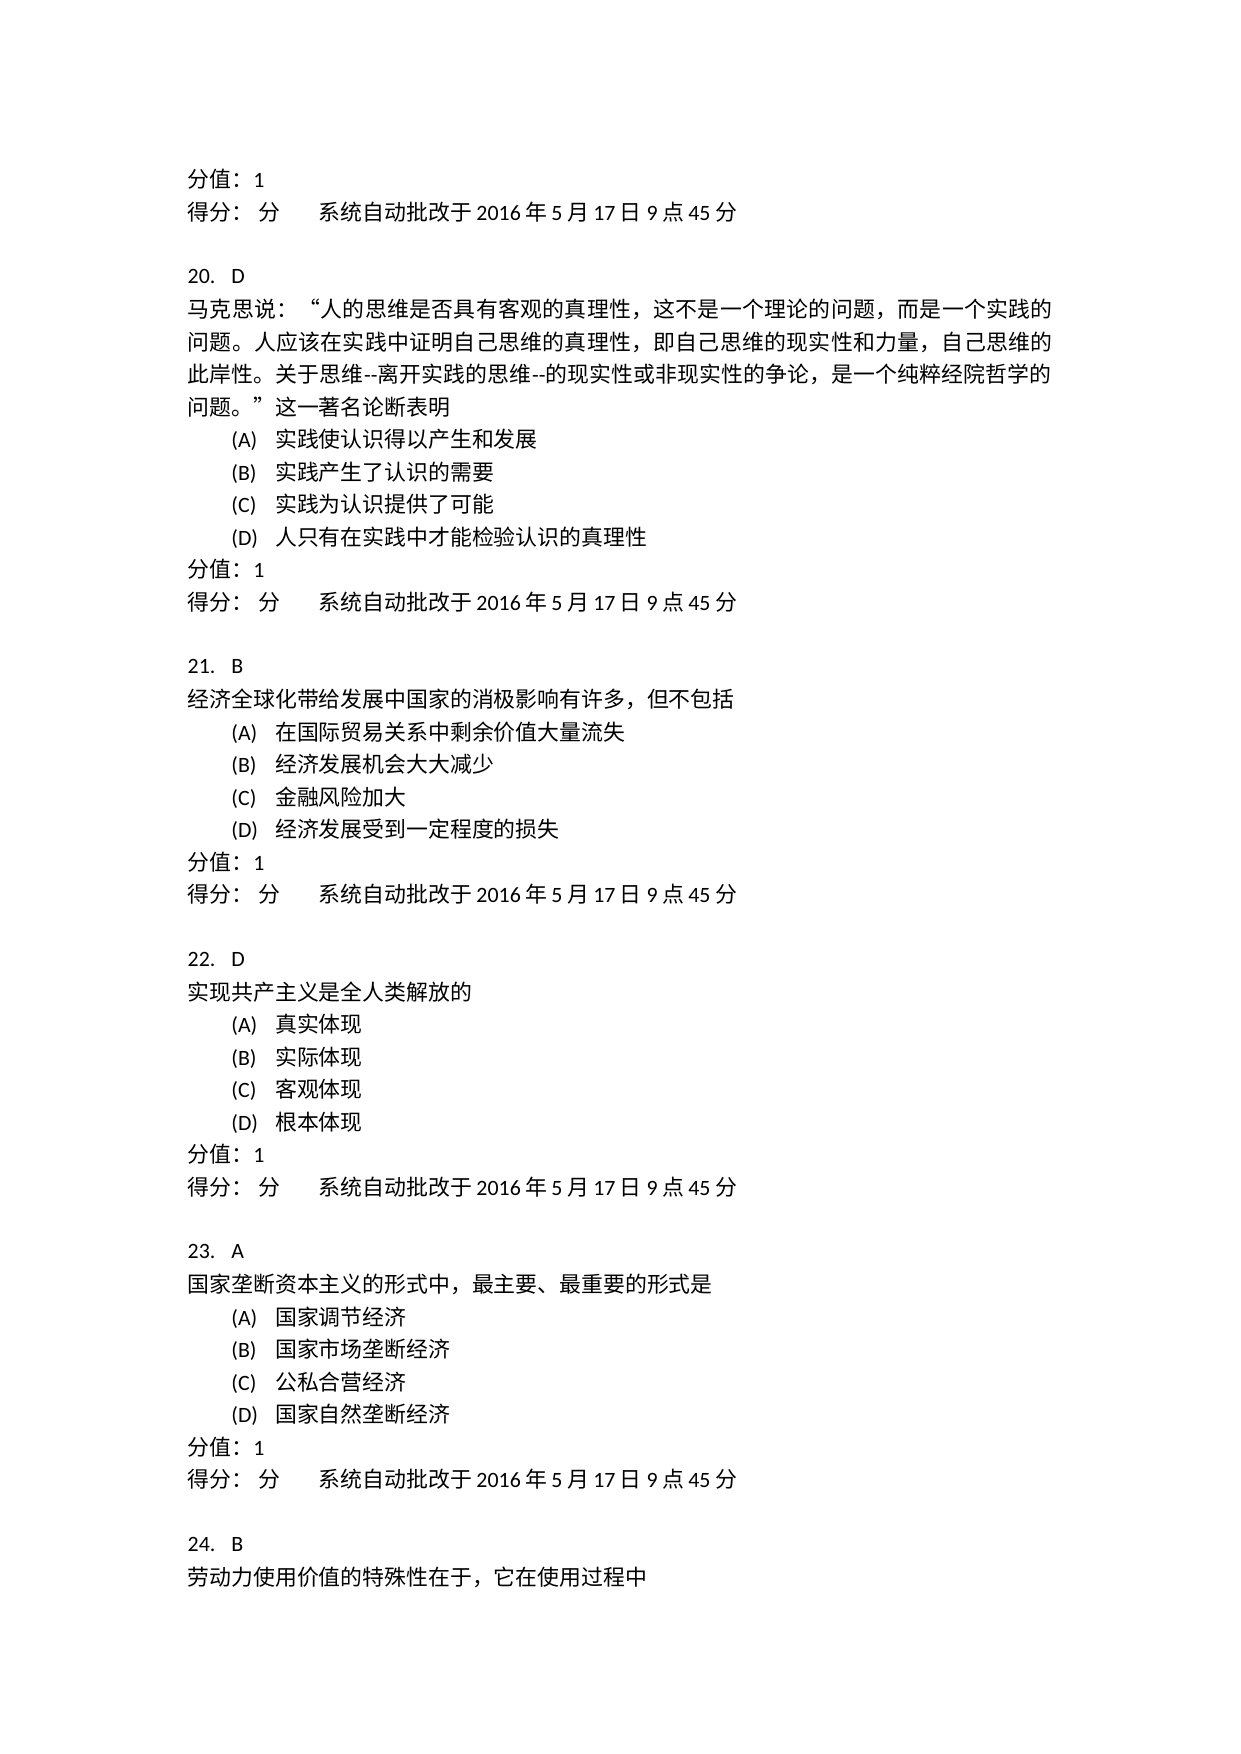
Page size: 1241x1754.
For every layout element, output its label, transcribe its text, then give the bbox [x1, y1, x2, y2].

text 得分： 分 系统自动批改于2016年5月17日 9点45分 [187, 584, 1053, 617]
text 实现共产主义是全人类解放的 [187, 974, 1053, 1007]
text 分值：1 [187, 1429, 1053, 1462]
text 22. D [187, 942, 1053, 974]
text (C) 公私合营经济 [187, 1364, 1053, 1397]
text 20. D [187, 259, 1053, 292]
text 24. B [187, 1527, 1053, 1559]
text (B) 实践产生了认识的需要 [187, 454, 1053, 487]
text (D) 根本体现 [187, 1104, 1053, 1137]
text 劳动力使用价值的特殊性在于，它在使用过程中 [187, 1559, 1053, 1592]
text (D) 国家自然垄断经济 [187, 1397, 1053, 1429]
text 国家垄断资本主义的形式中，最主要、最重要的形式是 [187, 1267, 1053, 1299]
text 得分： 分 系统自动批改于2016年5月17日 9点45分 [187, 194, 1053, 227]
text 马克思说：“人的思维是否具有客观的真理性，这不是一个理论的问题，而是一个实践的问题。人应该在实践中证明自己思维的真理性，即自己思维的现实性和力量，自己思维的此岸性。关于思维--离开实践的思维--的现实性或非现实性的争论，是一个纯粹经院哲学的问题。”这一著名论断表明 [187, 292, 1053, 422]
text (B) 实际体现 [187, 1039, 1053, 1072]
text (D) 人只有在实践中才能检验认识的真理性 [187, 519, 1053, 552]
text (A) 真实体现 [187, 1007, 1053, 1039]
text 得分： 分 系统自动批改于2016年5月17日 9点45分 [187, 877, 1053, 909]
text (C) 客观体现 [187, 1072, 1053, 1104]
text (A) 实践使认识得以产生和发展 [187, 422, 1053, 454]
text 分值：1 [187, 552, 1053, 584]
text 23. A [187, 1234, 1053, 1267]
text 分值：1 [187, 1137, 1053, 1169]
text 得分： 分 系统自动批改于2016年5月17日 9点45分 [187, 1169, 1053, 1202]
text (B) 国家市场垄断经济 [187, 1332, 1053, 1364]
text (B) 经济发展机会大大减少 [187, 747, 1053, 779]
text 21. B [187, 649, 1053, 682]
text 经济全球化带给发展中国家的消极影响有许多，但不包括 [187, 682, 1053, 714]
text (A) 国家调节经济 [187, 1299, 1053, 1332]
text (D) 经济发展受到一定程度的损失 [187, 812, 1053, 844]
text 得分： 分 系统自动批改于2016年5月17日 9点45分 [187, 1462, 1053, 1494]
text 分值：1 [187, 844, 1053, 877]
text (C) 实践为认识提供了可能 [187, 487, 1053, 519]
text 分值：1 [187, 162, 1053, 194]
text (A) 在国际贸易关系中剩余价值大量流失 [187, 714, 1053, 747]
text (C) 金融风险加大 [187, 779, 1053, 812]
